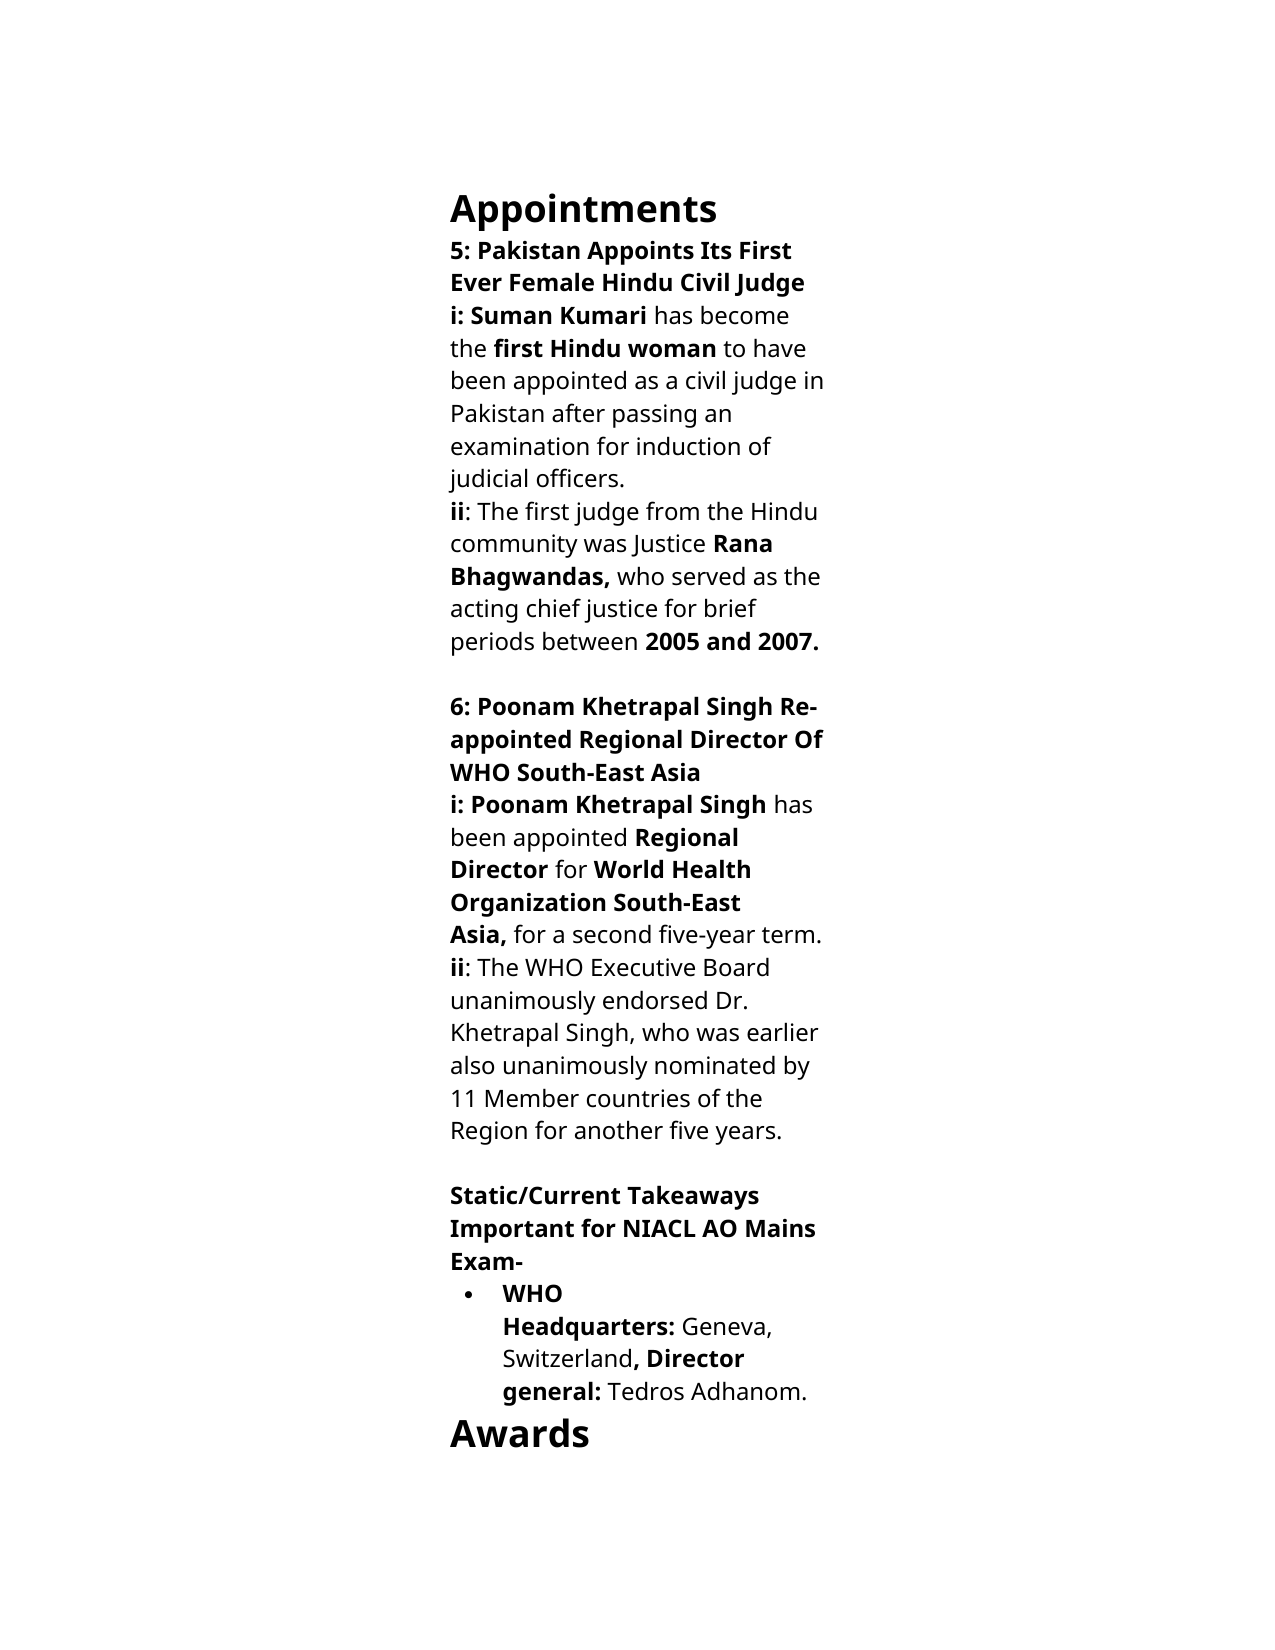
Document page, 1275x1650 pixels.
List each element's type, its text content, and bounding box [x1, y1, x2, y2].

text Appointments [450, 183, 825, 234]
text Static/Current Takeaways Important for NIACL AO Mains Exam- [450, 1179, 825, 1277]
text ii: The WHO Executive Board unanimously endorsed Dr. Khetrapal Singh, who was earlier also unanimously nominated by 11 Member countries of the Region for another five years. [450, 951, 825, 1147]
text 5: Pakistan Appoints Its First Ever Female Hindu Civil Judge [450, 234, 825, 299]
text i: Suman Kumari has become the first Hindu woman to have been appointed as a civil judge in Pakistan after passing an examination for induction of judicial officers. [450, 299, 825, 494]
text 6: Poonam Khetrapal Singh Re-appointed Regional Director Of WHO South-East Asia [450, 690, 825, 788]
text Awards [450, 1407, 825, 1458]
text i: Poonam Khetrapal Singh has been appointed Regional Director for World Health Organization South-East Asia, for a second five-year term. [450, 788, 825, 951]
text ii: The first judge from the Hindu community was Justice Rana Bhagwandas, who served as the acting chief justice for brief periods between 2005 and 2007. [450, 494, 825, 657]
list WHO Headquarters: Geneva, Switzerland, Director general: Tedros Adhanom. [465, 1277, 825, 1407]
